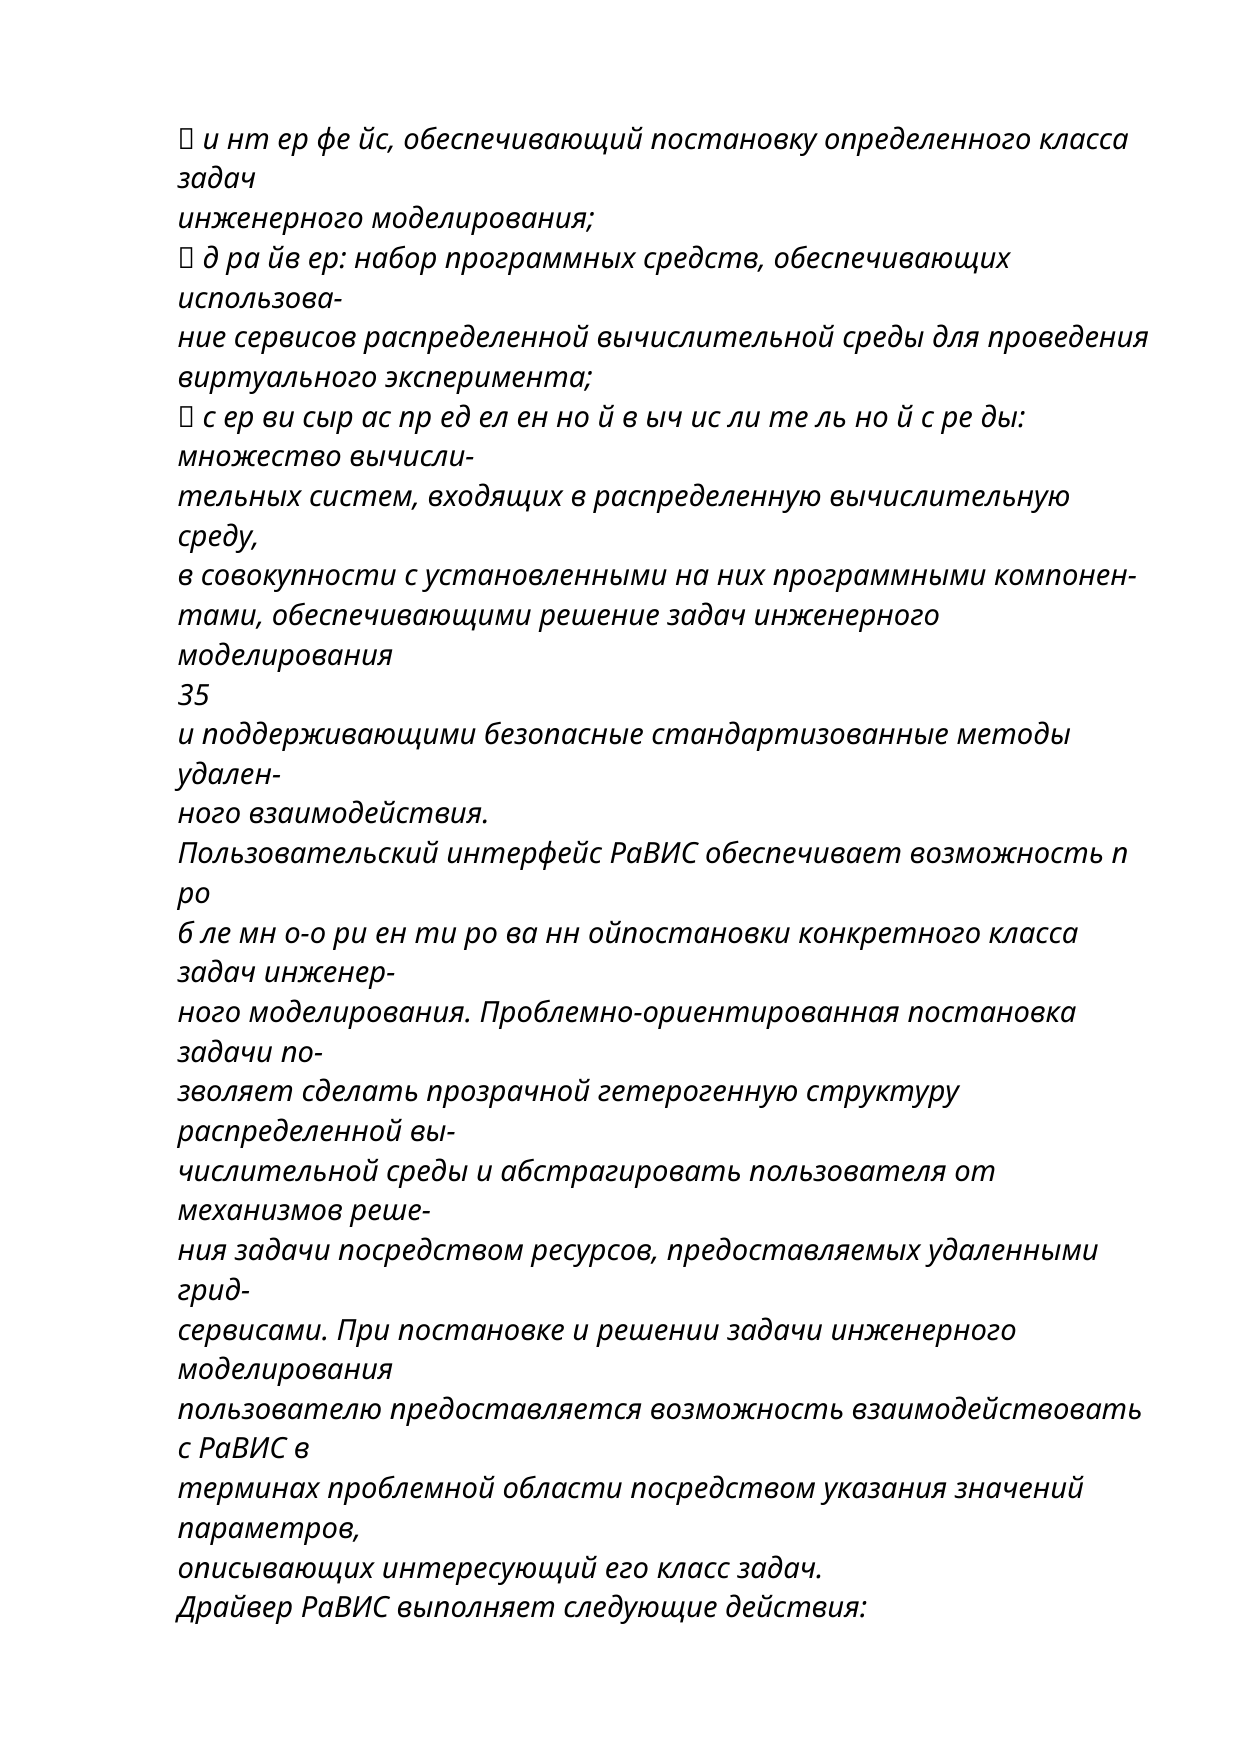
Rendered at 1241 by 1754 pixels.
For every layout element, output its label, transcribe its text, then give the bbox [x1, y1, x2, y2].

text ние сервисов распределенной вычислительной среды для проведения [177, 317, 1152, 356]
text ного взаимодействия. [177, 793, 1152, 832]
text  д ра йв ер: набор программных средств, обеспечивающих использова- [177, 237, 1152, 317]
text числительной среды и абстрагировать пользователя от механизмов реше- [177, 1150, 1152, 1229]
text зволяет сделать прозрачной гетерогенную структуру распределенной вы- [177, 1071, 1152, 1150]
text б ле мн о-о ри ен ти ро ва нн ойпостановки конкретного класса задач инженер- [177, 912, 1152, 991]
text пользователю предоставляется возможность взаимодействовать с РаВИС в [177, 1388, 1152, 1467]
text Пользовательский интерфейс РаВИС обеспечивает возможность п ро [177, 832, 1152, 912]
text описывающих интересующий его класс задач. [177, 1547, 1152, 1587]
text тельных систем, входящих в распределенную вычислительную среду, [177, 475, 1152, 555]
text и поддерживающими безопасные стандартизованные методы удален- [177, 713, 1152, 793]
text терминах проблемной области посредством указания значений параметров, [177, 1467, 1152, 1547]
text ния задачи посредством ресурсов, предоставляемых удаленными грид- [177, 1229, 1152, 1309]
text в совокупности с установленными на них программными компонен- [177, 555, 1152, 594]
text 35 [177, 674, 1152, 713]
text Драйвер РаВИС выполняет следующие действия: [177, 1587, 1152, 1626]
text ного моделирования. Проблемно-ориентированная постановка задачи по- [177, 991, 1152, 1071]
text  и нт ер фе йс, обеспечивающий постановку определенного класса задач [177, 118, 1152, 197]
text инженерного моделирования; [177, 197, 1152, 237]
text  с ер ви сыр ас пр ед ел ен но й в ыч ис ли те ль но й с ре ды: множество вычисли- [177, 396, 1152, 475]
text тами, обеспечивающими решение задач инженерного моделирования [177, 594, 1152, 674]
text виртуального эксперимента; [177, 356, 1152, 396]
text сервисами. При постановке и решении задачи инженерного моделирования [177, 1309, 1152, 1388]
